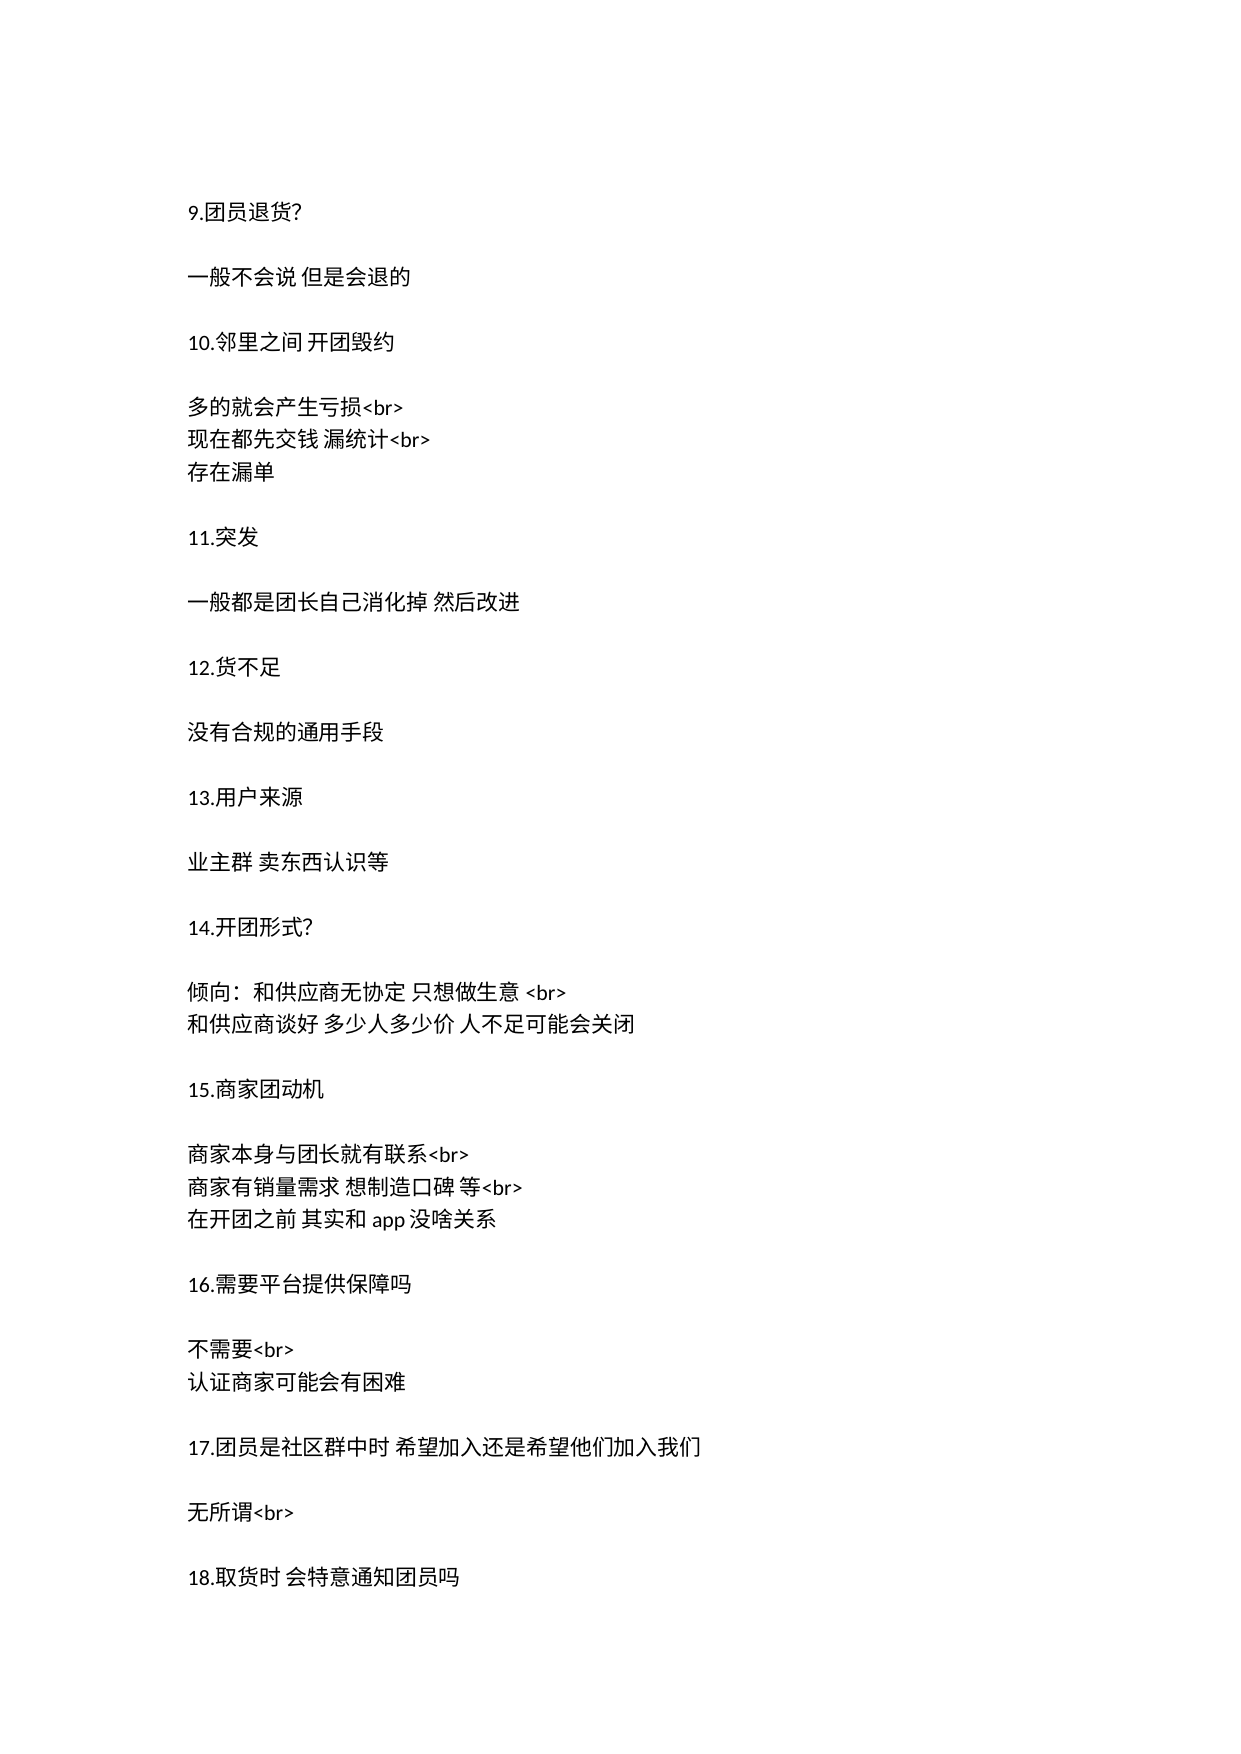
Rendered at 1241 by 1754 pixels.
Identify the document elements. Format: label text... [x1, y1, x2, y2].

text 11.突发 [187, 519, 1053, 552]
text 15.商家团动机 [187, 1072, 1053, 1104]
text 12.货不足 [187, 649, 1053, 682]
text 一般都是团长自己消化掉 然后改进 [187, 584, 1053, 617]
text 13.用户来源 [187, 779, 1053, 812]
text 现在都先交钱 漏统计<br> [187, 422, 1053, 454]
text 10.邻里之间 开团毁约 [187, 324, 1053, 357]
text 18.取货时 会特意通知团员吗 [187, 1559, 1053, 1592]
text 16.需要平台提供保障吗 [187, 1267, 1053, 1299]
text 没有合规的通用手段 [187, 714, 1053, 747]
text 9.团员退货？ [187, 194, 1053, 227]
text 商家本身与团长就有联系<br> [187, 1137, 1053, 1169]
text 14.开团形式？ [187, 909, 1053, 942]
text 多的就会产生亏损<br> [187, 389, 1053, 422]
text 认证商家可能会有困难 [187, 1364, 1053, 1397]
text 倾向：和供应商无协定 只想做生意 <br> [187, 974, 1053, 1007]
text 不需要<br> [187, 1332, 1053, 1364]
text 一般不会说 但是会退的 [187, 259, 1053, 292]
text 无所谓<br> [187, 1494, 1053, 1527]
text 存在漏单 [187, 454, 1053, 487]
text 和供应商谈好 多少人多少价 人不足可能会关闭 [187, 1007, 1053, 1039]
text 商家有销量需求 想制造口碑 等<br> [187, 1169, 1053, 1202]
text 在开团之前 其实和app没啥关系 [187, 1202, 1053, 1234]
text 业主群 卖东西认识等 [187, 844, 1053, 877]
text 17.团员是社区群中时 希望加入还是希望他们加入我们 [187, 1429, 1053, 1462]
